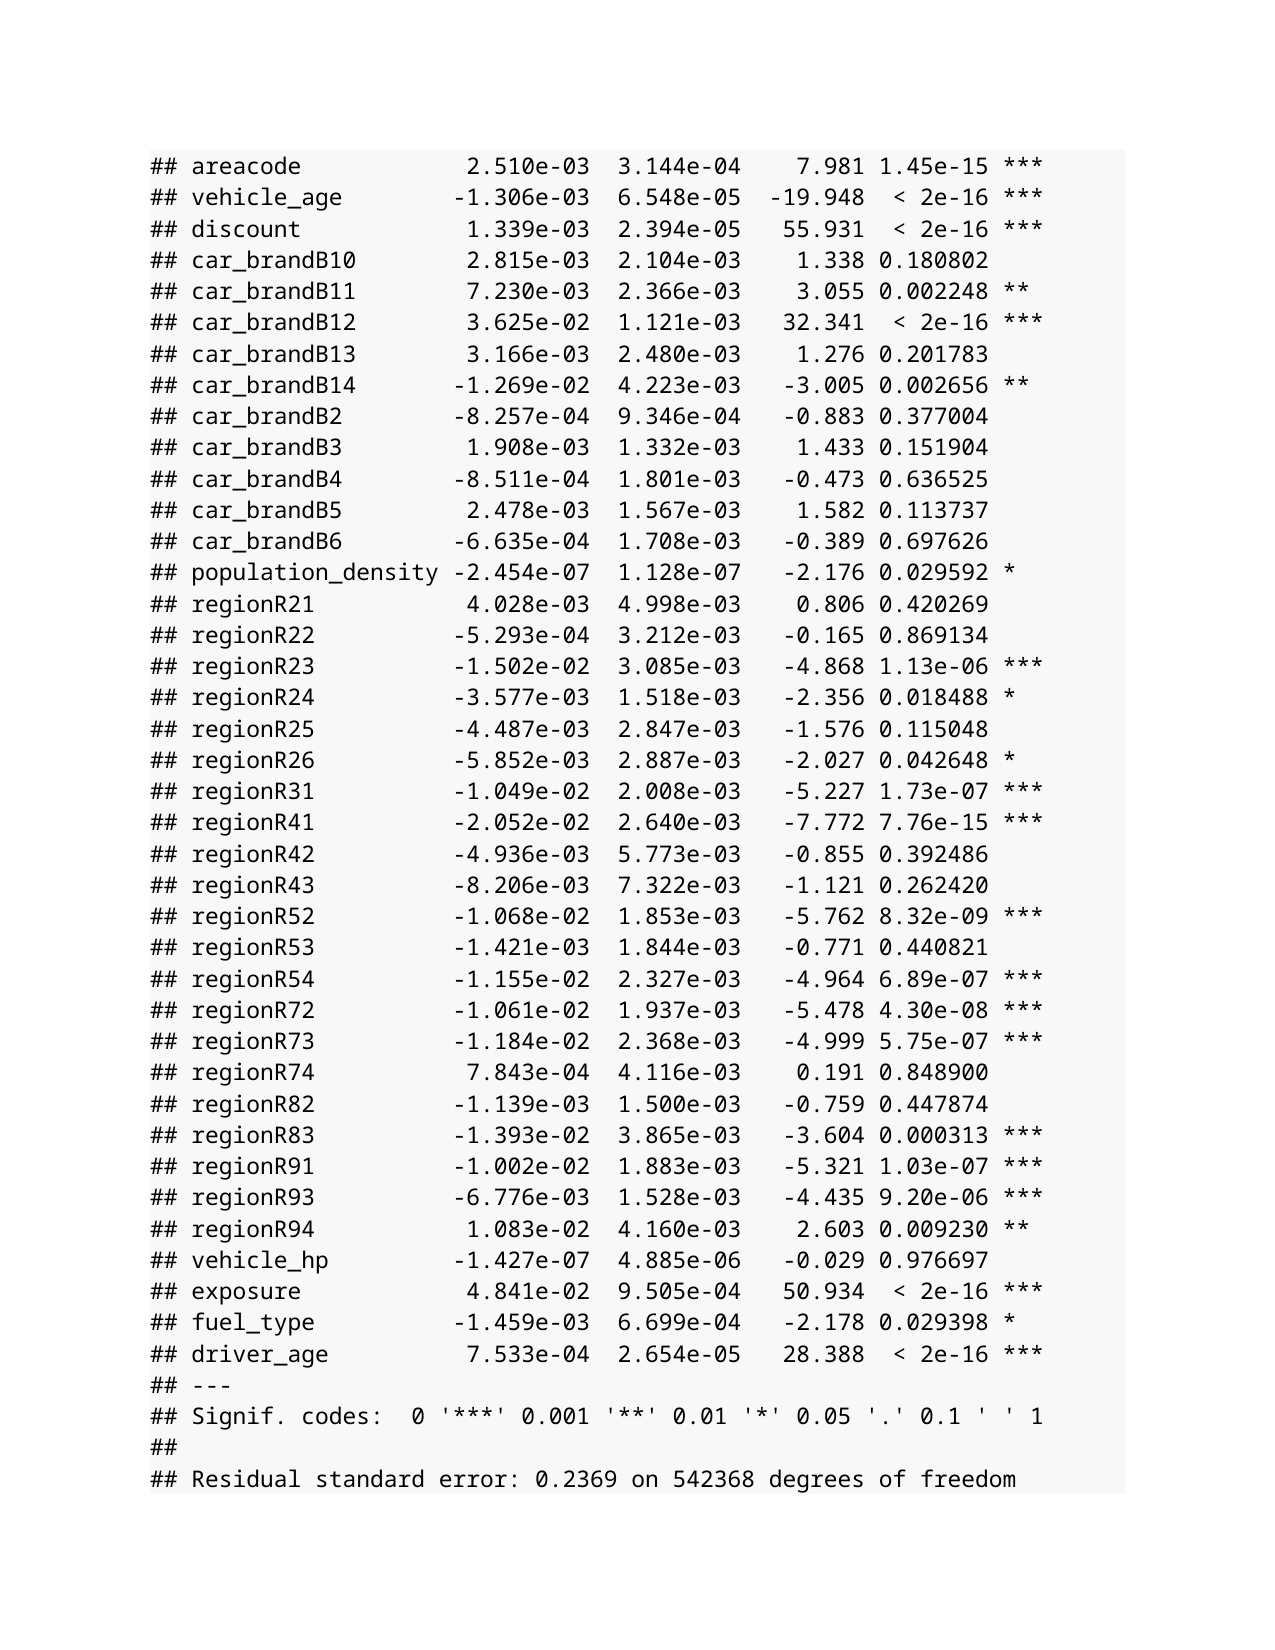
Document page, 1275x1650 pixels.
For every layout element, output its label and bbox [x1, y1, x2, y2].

text [150, 150, 1125, 1494]
